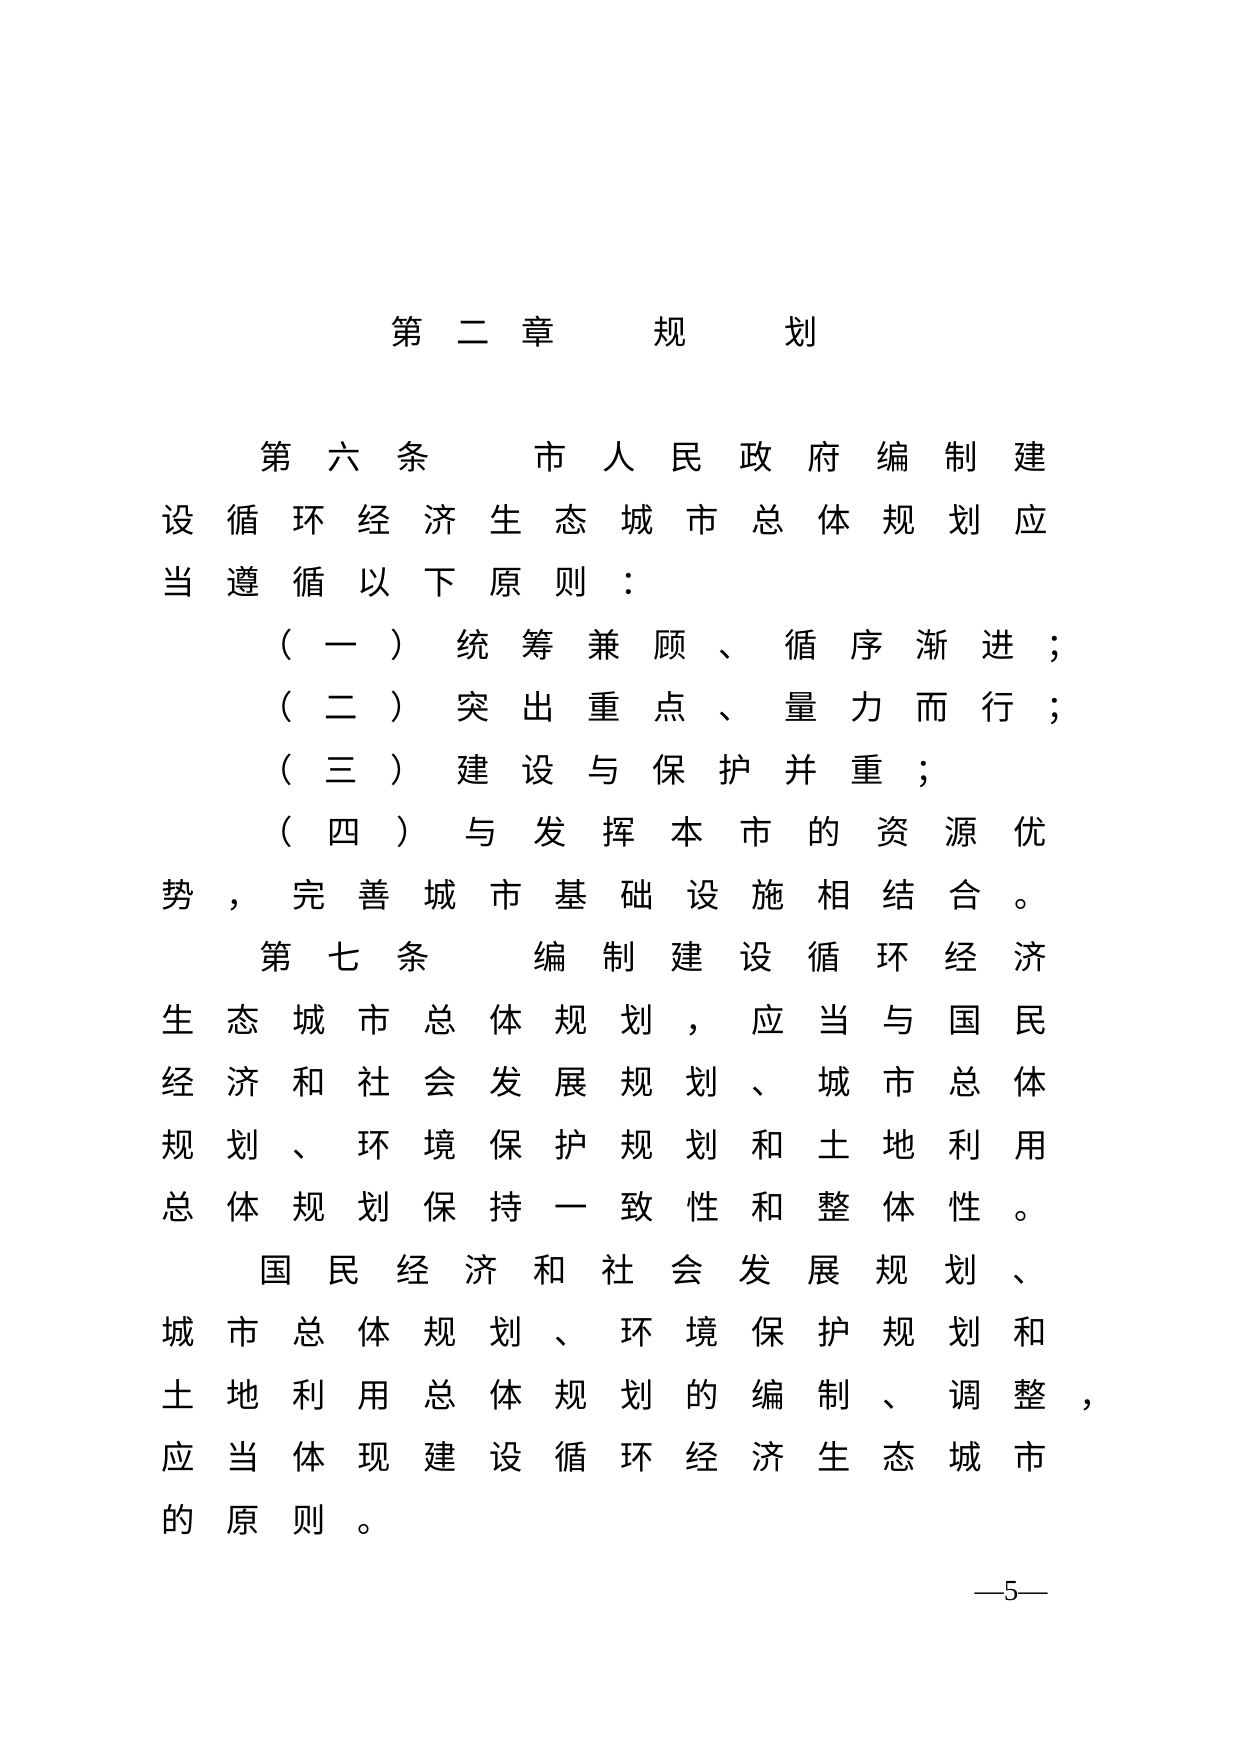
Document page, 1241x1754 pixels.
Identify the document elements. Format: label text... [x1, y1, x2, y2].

text （一）统筹兼顾、循序渐进； [161, 611, 1079, 674]
text 第二章 规 划 [161, 299, 1079, 361]
text （二）突出重点、量力而行； [161, 674, 1079, 736]
text （四）与发挥本市的资源优势，完善城市基础设施相结合。 [161, 799, 1079, 924]
text 第七条 编制建设循环经济生态城市总体规划，应当与国民经济和社会发展规划、城市总体规划、环境保护规划和土地利用总体规划保持一致性和整体性。 [161, 924, 1079, 1236]
text 国民经济和社会发展规划、城市总体规划、环境保护规划和土地利用总体规划的编制、调整，应当体现建设循环经济生态城市的原则。 [161, 1236, 1079, 1549]
text 第六条 市人民政府编制建设循环经济生态城市总体规划应当遵循以下原则： [161, 424, 1079, 611]
text （三）建设与保护并重； [161, 736, 1079, 799]
